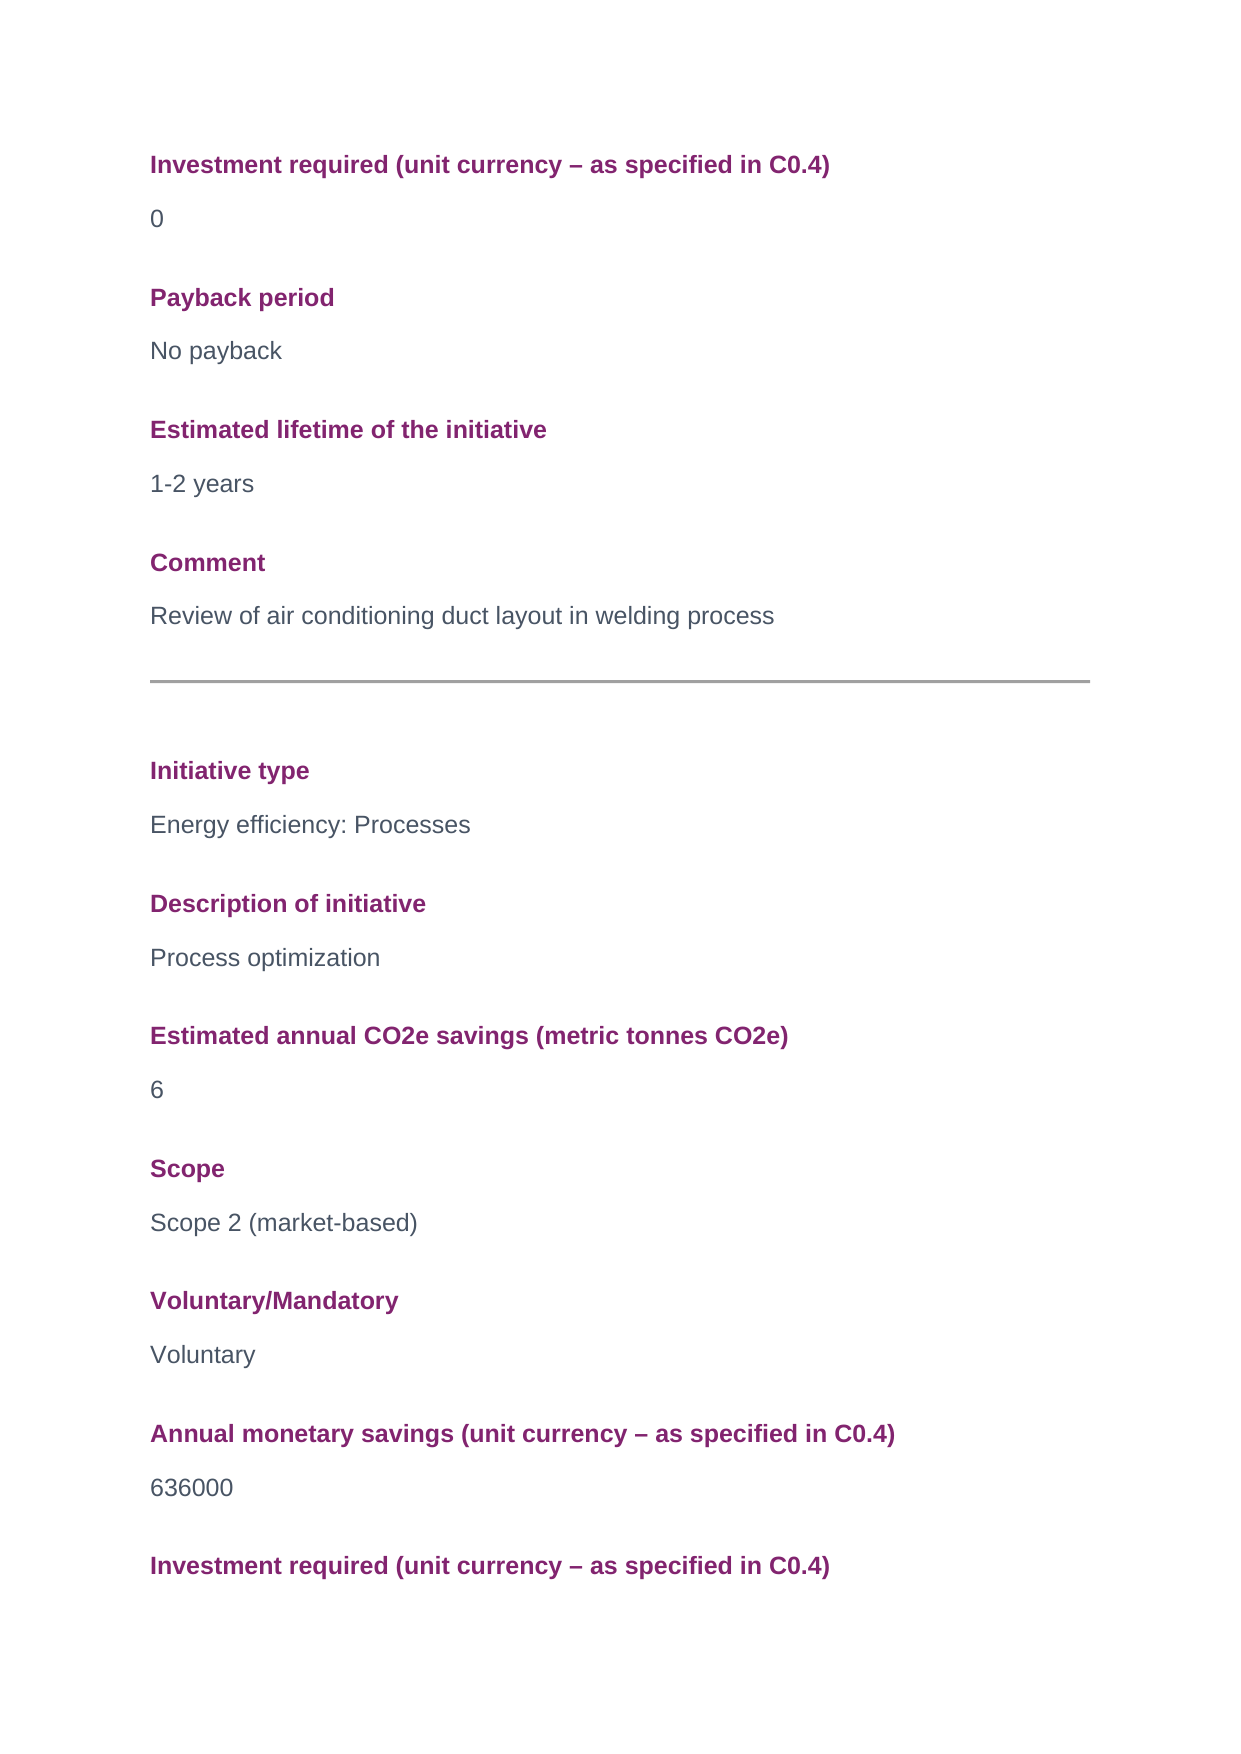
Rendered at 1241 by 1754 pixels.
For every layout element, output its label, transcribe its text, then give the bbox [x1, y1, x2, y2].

subtitle Investment required (unit currency – as specified in C0.4) [150, 1551, 1090, 1580]
text 0 [150, 204, 1090, 232]
subtitle Voluntary/Mandatory [150, 1286, 1090, 1315]
text No payback [150, 336, 1090, 365]
subtitle Estimated annual CO2e savings (metric tonnes CO2e) [150, 1021, 1090, 1050]
subtitle Investment required (unit currency – as specified in C0.4) [150, 150, 1090, 179]
text Energy efficiency: Processes [150, 810, 1090, 839]
text 636000 [150, 1473, 1090, 1501]
subtitle Payback period [150, 282, 1090, 311]
text 1-2 years [150, 469, 1090, 497]
subtitle Annual monetary savings (unit currency – as specified in C0.4) [150, 1419, 1090, 1448]
subtitle Description of initiative [150, 889, 1090, 918]
text 6 [150, 1075, 1090, 1104]
subtitle Initiative type [150, 756, 1090, 785]
text Process optimization [150, 943, 1090, 971]
text Voluntary [150, 1340, 1090, 1369]
text Review of air conditioning duct layout in welding process [150, 601, 1090, 630]
subtitle Scope [150, 1154, 1090, 1183]
text Scope 2 (market-based) [150, 1208, 1090, 1236]
subtitle Estimated lifetime of the initiative [150, 415, 1090, 444]
subtitle Comment [150, 547, 1090, 576]
